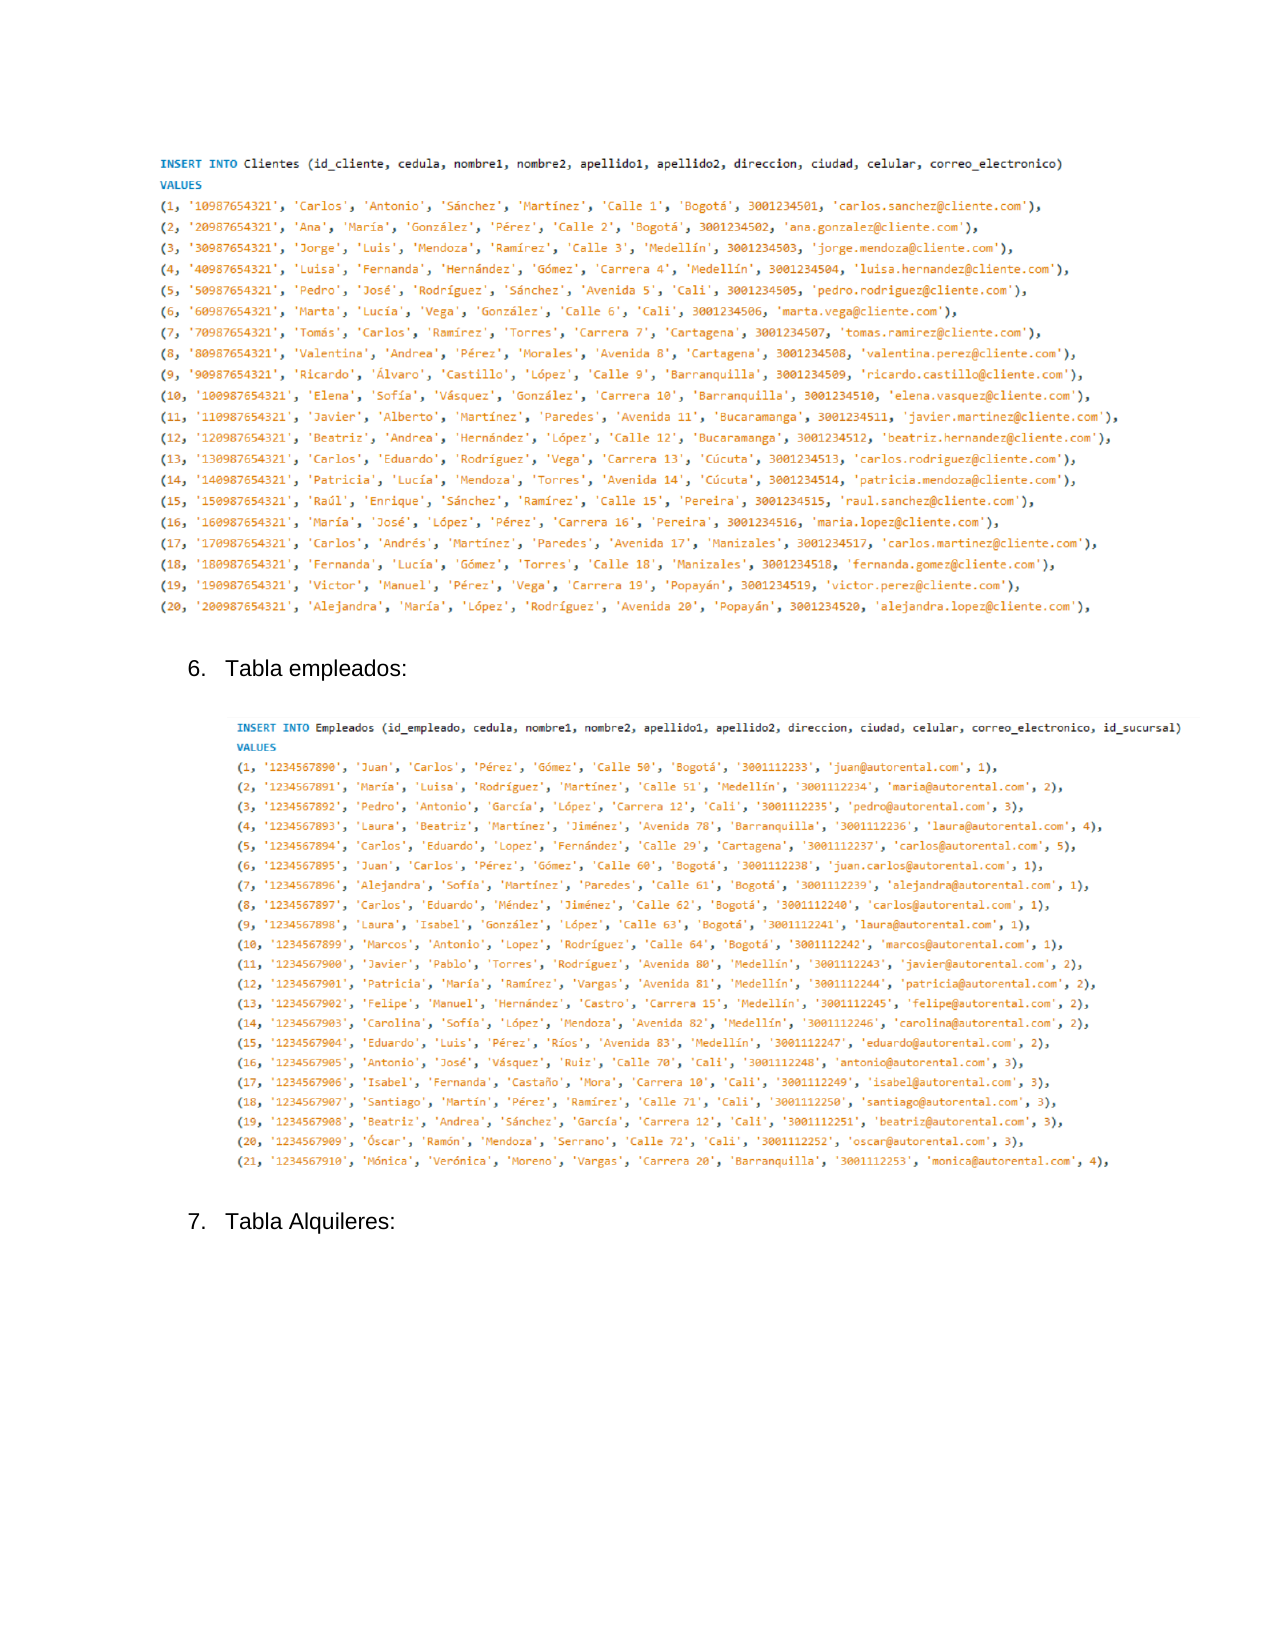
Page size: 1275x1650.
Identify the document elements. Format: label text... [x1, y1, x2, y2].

list Tabla Alquileres: [187, 1208, 1125, 1234]
picture [225, 715, 1200, 1174]
list Tabla empleados: [187, 655, 1125, 681]
picture [150, 150, 1125, 621]
